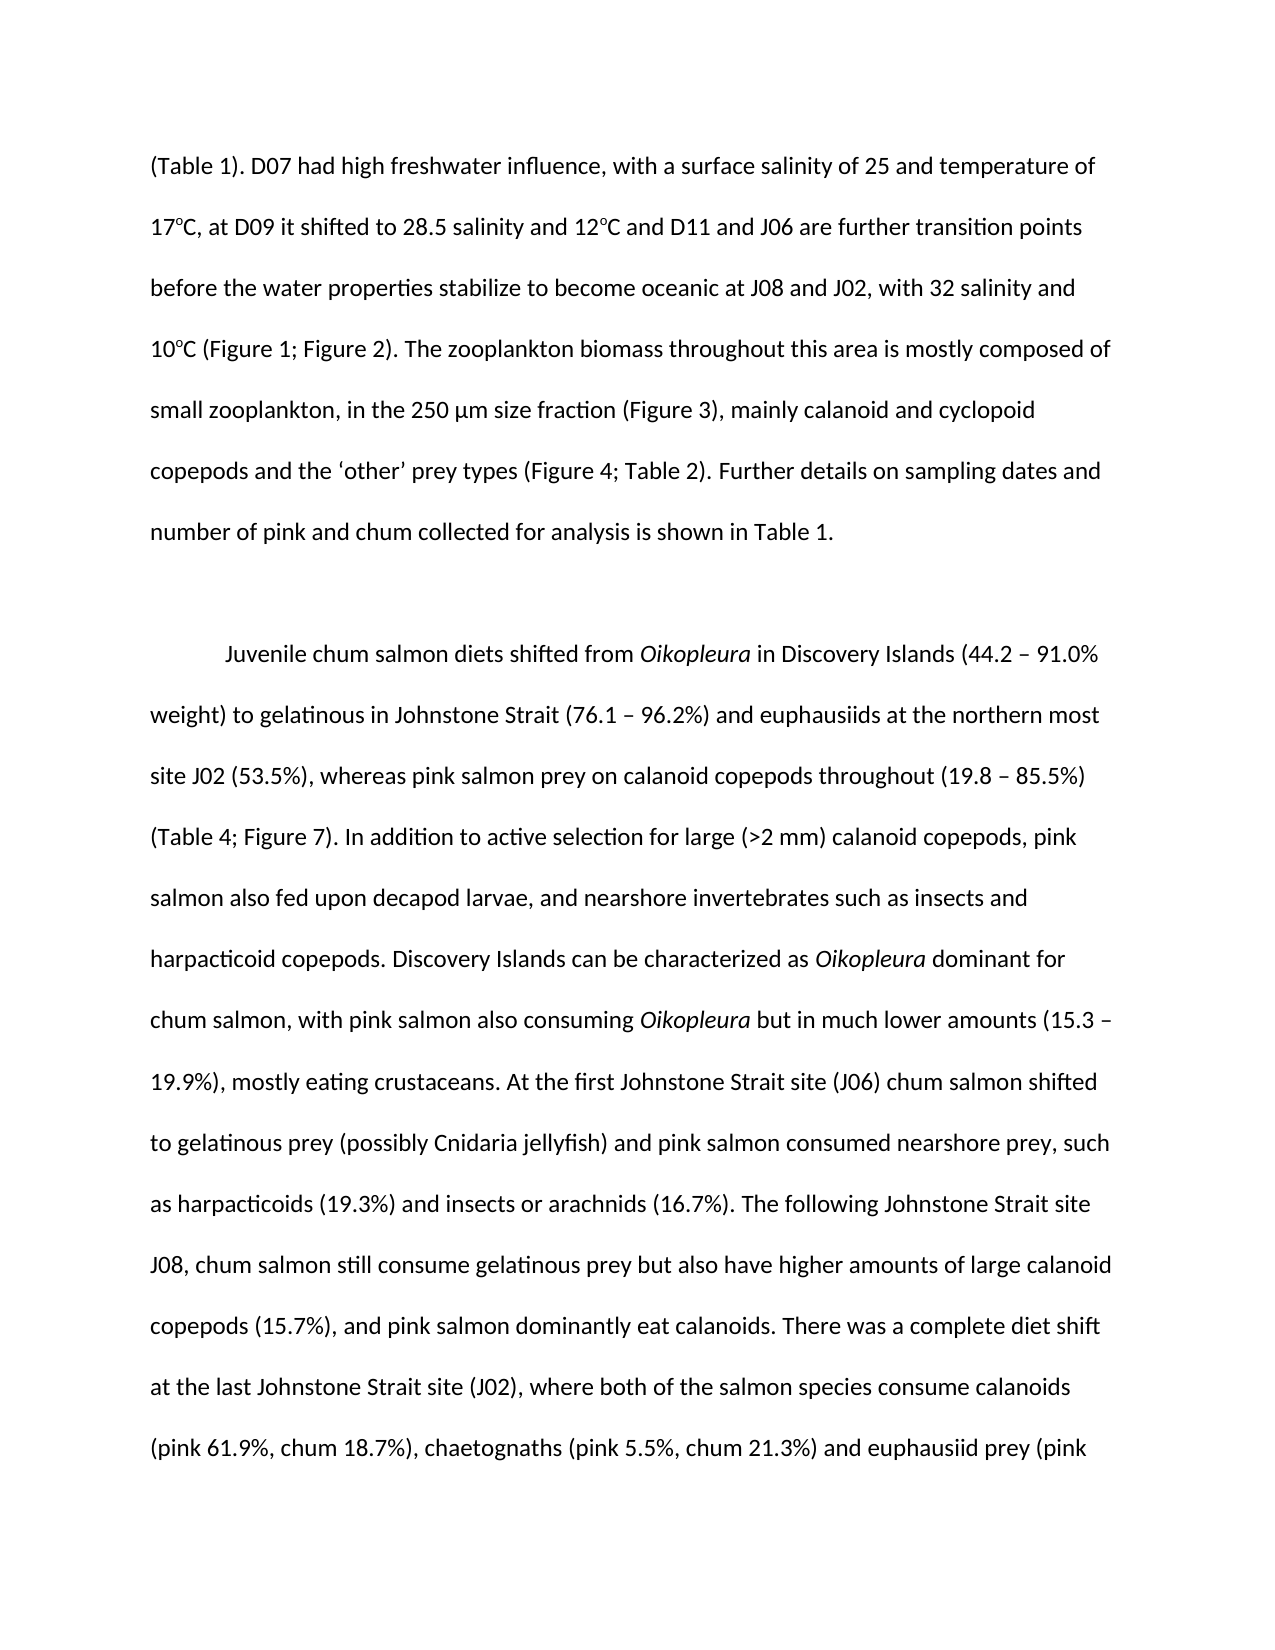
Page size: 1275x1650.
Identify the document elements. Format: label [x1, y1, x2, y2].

text [150, 638, 1125, 1462]
text [150, 150, 1125, 547]
